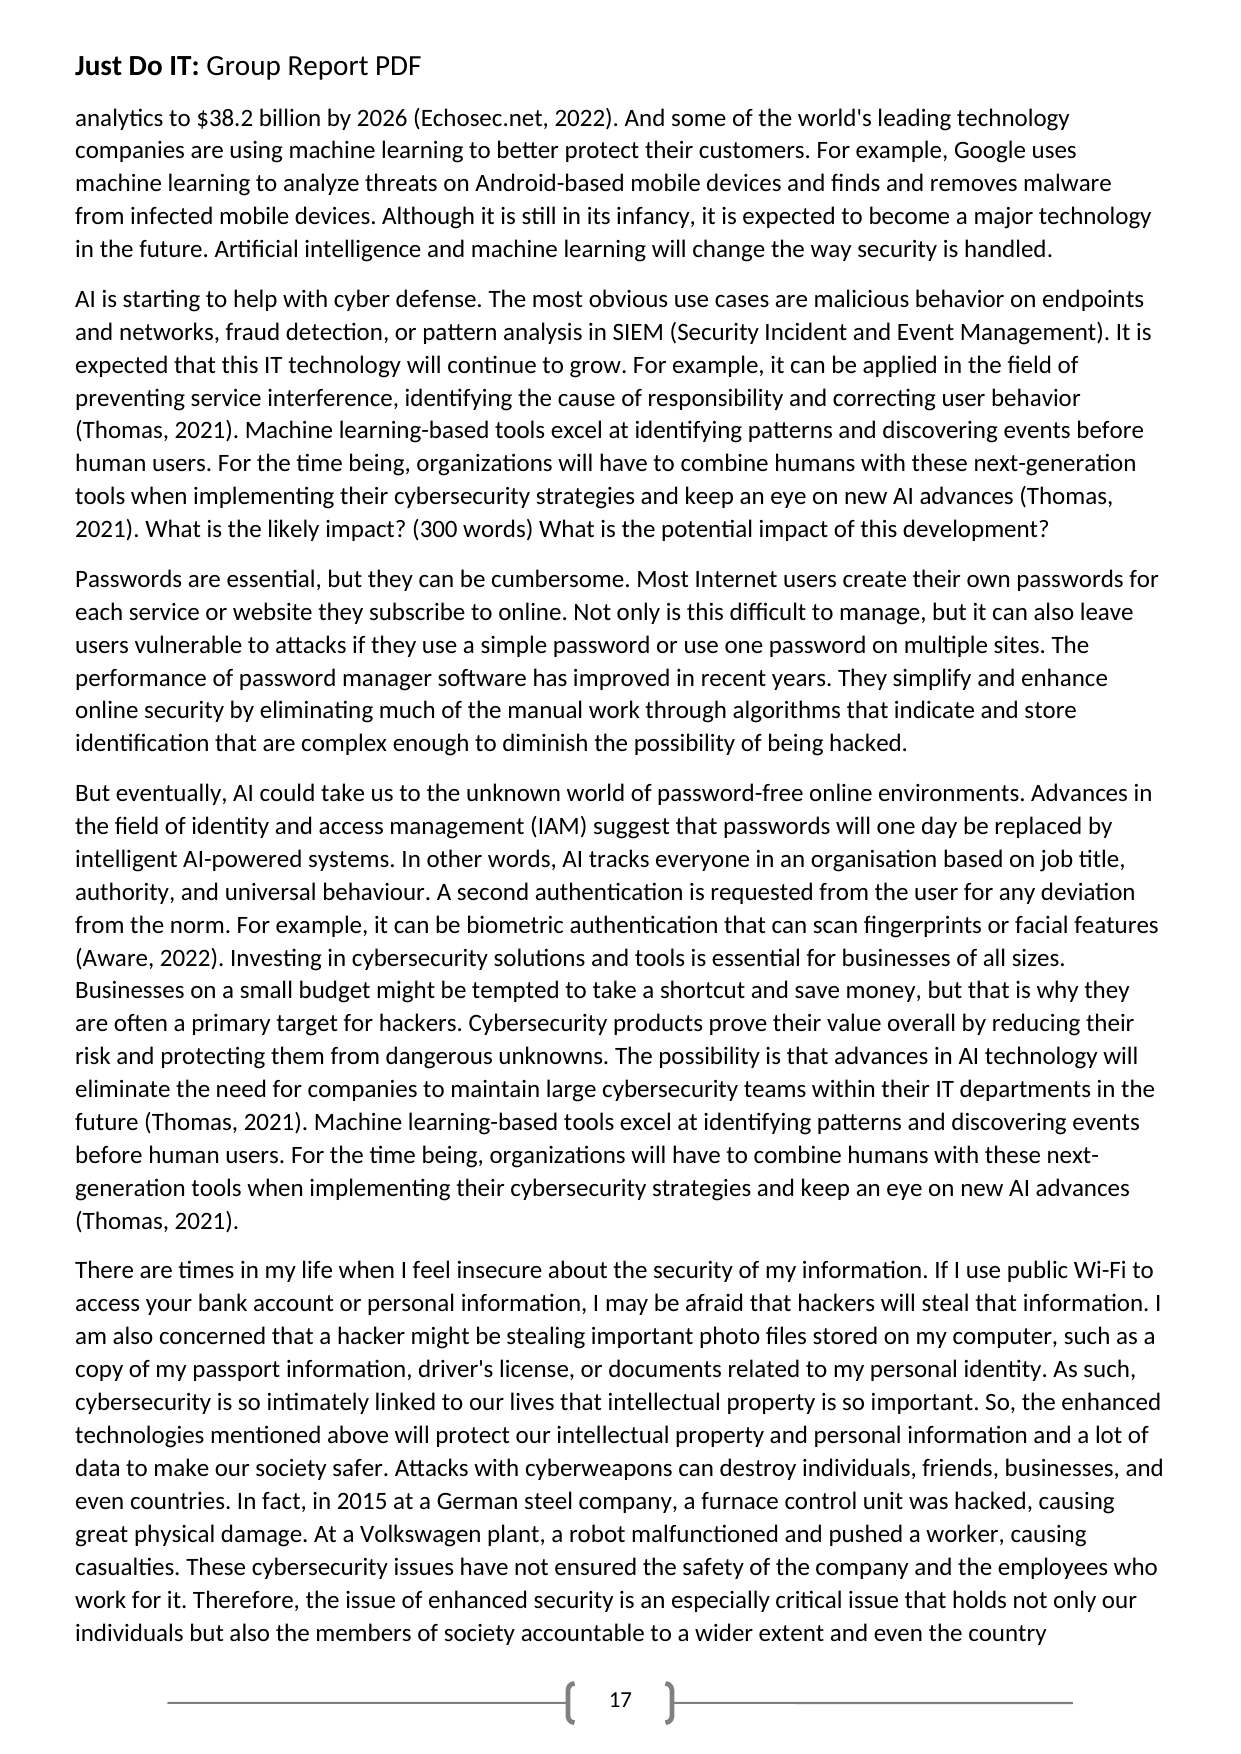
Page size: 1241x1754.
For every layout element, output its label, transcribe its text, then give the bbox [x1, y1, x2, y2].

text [75, 102, 1165, 264]
text AI is starting to help with cyber defense. The most obvious use cases are malicious behavior on endpoints and networks, fraud detection, or pattern analysis in SIEM (Security Incident and Event Management). It is expected that this IT technology will continue to grow. For example, it can be applied in the field of preventing service interference, identifying the cause of responsibility and correcting user behavior (Thomas, 2021). Machine learning-based tools excel at identifying patterns and discovering events before human users. For the time being, organizations will have to combine humans with these next-generation tools when implementing their cybersecurity strategies and keep an eye on new AI advances (Thomas, 2021). What is the likely impact? (300 words) What is the potential impact of this development? [75, 283, 1165, 544]
text Passwords are essential, but they can be cumbersome. Most Internet users create their own passwords for each service or website they subscribe to online. Not only is this difficult to manage, but it can also leave users vulnerable to attacks if they use a simple password or use one password on multiple sites. The performance of password manager software has improved in recent years. They simplify and enhance online security by eliminating much of the manual work through algorithms that indicate and store identification that are complex enough to diminish the possibility of being hacked. [75, 563, 1165, 758]
text But eventually, AI could take us to the unknown world of password-free online environments. Advances in the field of identity and access management (IAM) suggest that passwords will one day be replaced by intelligent AI-powered systems. In other words, AI tracks everyone in an organisation based on job title, authority, and universal behaviour. A second authentication is requested from the user for any deviation from the norm. For example, it can be biometric authentication that can scan fingerprints or facial features (Aware, 2022). Investing in cybersecurity solutions and tools is essential for businesses of all sizes. Businesses on a small budget might be tempted to take a shortcut and save money, but that is why they are often a primary target for hackers. Cybersecurity products prove their value overall by reducing their risk and protecting them from dangerous unknowns. The possibility is that advances in AI technology will eliminate the need for companies to maintain large cybersecurity teams within their IT departments in the future (Thomas, 2021). Machine learning-based tools excel at identifying patterns and discovering events before human users. For the time being, organizations will have to combine humans with these next-generation tools when implementing their cybersecurity strategies and keep an eye on new AI advances (Thomas, 2021). [75, 777, 1165, 1236]
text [75, 1254, 1165, 1647]
